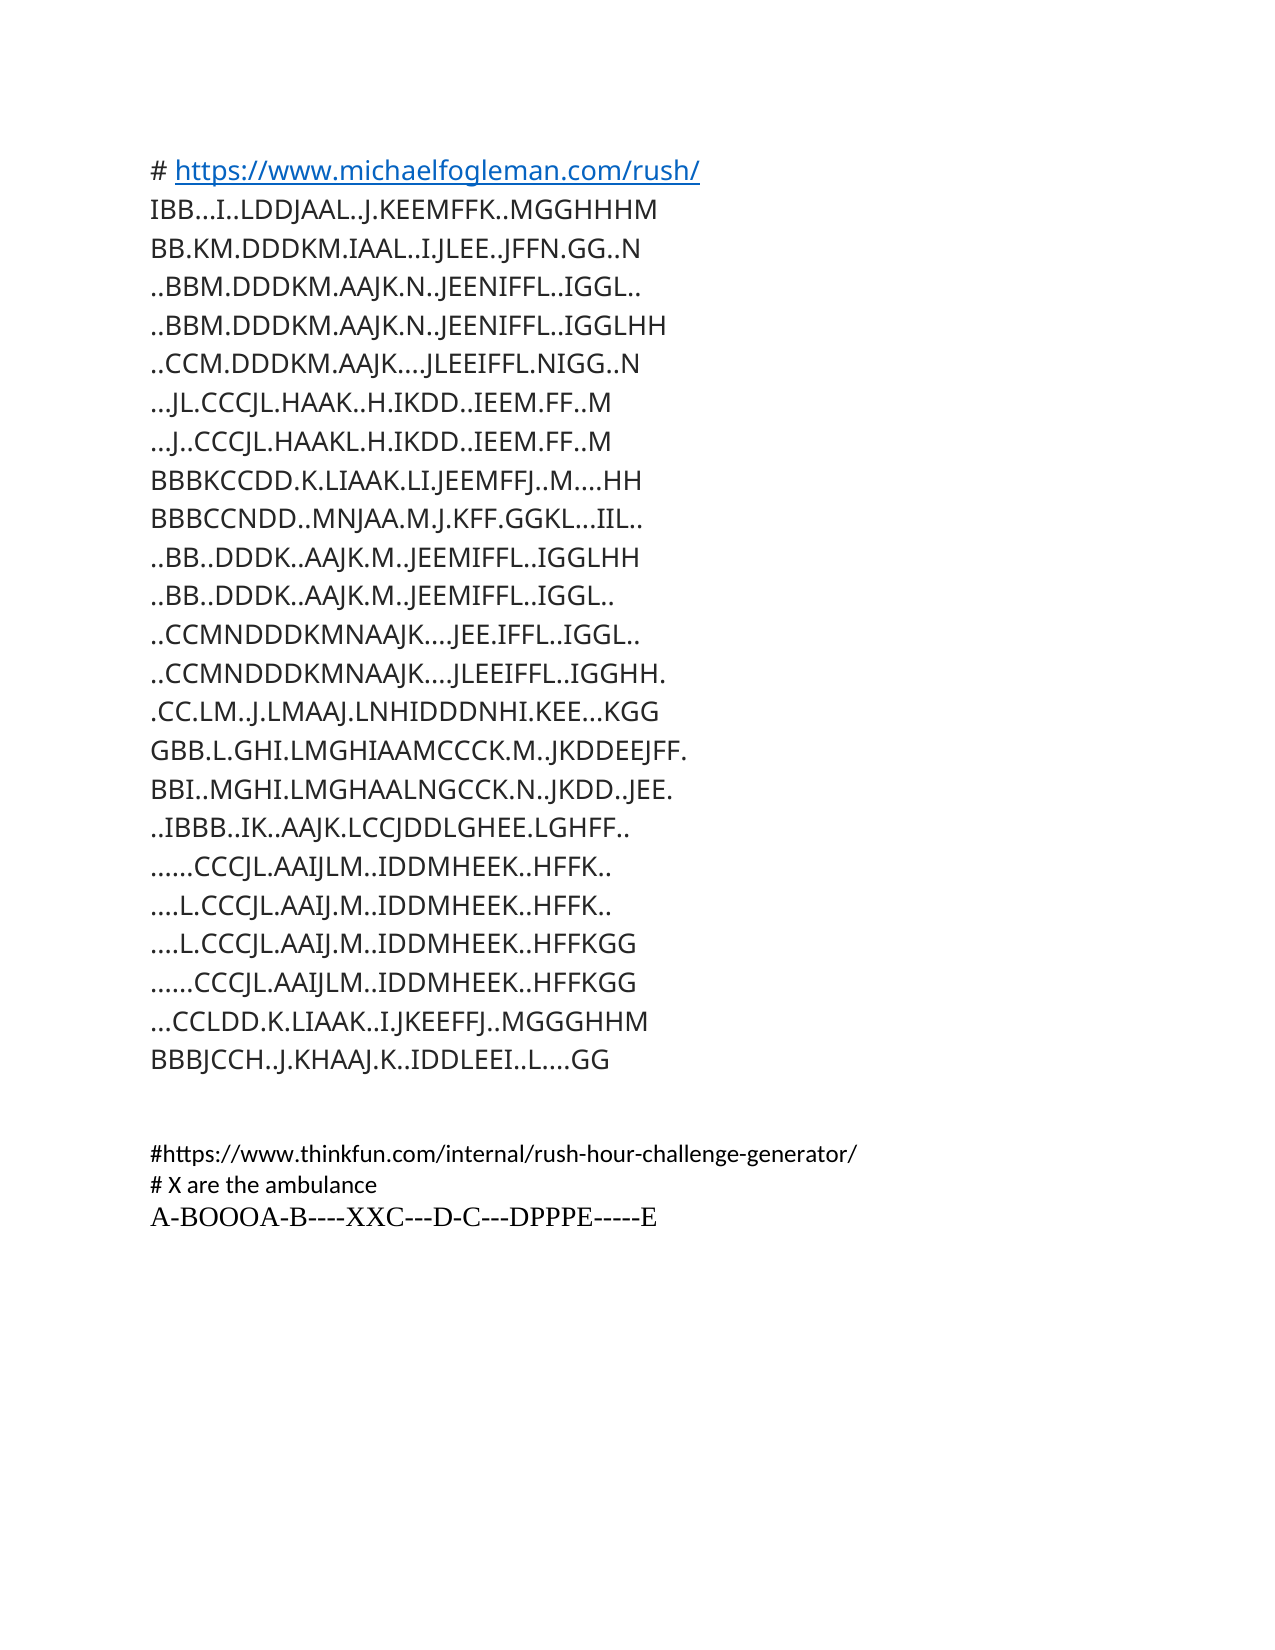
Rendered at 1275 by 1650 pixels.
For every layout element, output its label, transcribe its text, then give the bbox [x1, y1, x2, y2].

text # https://www.michaelfogleman.com/rush/ [150, 150, 1125, 189]
text ...J..CCCJL.HAAKL.H.IKDD..IEEM.FF..M [150, 421, 1125, 459]
text ..BBM.DDDKM.AAJK.N..JEENIFFL..IGGLHH [150, 304, 1125, 343]
text BBBCCNDD..MNJAA.M.J.KFF.GGKL...IIL.. [150, 498, 1125, 536]
text ..CCMNDDDKMNAAJK....JEE.IFFL..IGGL.. [150, 614, 1125, 652]
text ..BBM.DDDKM.AAJK.N..JEENIFFL..IGGL.. [150, 266, 1125, 304]
text ......CCCJL.AAIJLM..IDDMHEEK..HFFKGG [150, 962, 1125, 1000]
text ......CCCJL.AAIJLM..IDDMHEEK..HFFK.. [150, 846, 1125, 884]
text ..CCMNDDDKMNAAJK....JLEEIFFL..IGGHH. [150, 652, 1125, 691]
text ....L.CCCJL.AAIJ.M..IDDMHEEK..HFFKGG [150, 923, 1125, 962]
text ..IBBB..IK..AAJK.LCCJDDLGHEE.LGHFF.. [150, 807, 1125, 846]
text ..BB..DDDK..AAJK.M..JEEMIFFL..IGGLHH [150, 536, 1125, 575]
text ....L.CCCJL.AAIJ.M..IDDMHEEK..HFFK.. [150, 884, 1125, 923]
text A-BOOOA-B----XXC---D-C---DPPPE-----E [150, 1199, 1125, 1232]
text ..CCM.DDDKM.AAJK....JLEEIFFL.NIGG..N [150, 343, 1125, 382]
text BB.KM.DDDKM.IAAL..I.JLEE..JFFN.GG..N [150, 227, 1125, 266]
text # X are the ambulance [150, 1169, 1125, 1199]
text ..BB..DDDK..AAJK.M..JEEMIFFL..IGGL.. [150, 575, 1125, 614]
text #https://www.thinkfun.com/internal/rush-hour-challenge-generator/ [150, 1138, 1125, 1169]
text GBB.L.GHI.LMGHIAAMCCCK.M..JKDDEEJFF. [150, 730, 1125, 768]
text BBI..MGHI.LMGHAALNGCCK.N..JKDD..JEE. [150, 768, 1125, 807]
text ...JL.CCCJL.HAAK..H.IKDD..IEEM.FF..M [150, 382, 1125, 421]
text IBB...I..LDDJAAL..J.KEEMFFK..MGGHHHM [150, 189, 1125, 227]
text BBBKCCDD.K.LIAAK.LI.JEEMFFJ..M....HH [150, 459, 1125, 498]
text BBBJCCH..J.KHAAJ.K..IDDLEEI..L....GG [150, 1039, 1125, 1077]
text ...CCLDD.K.LIAAK..I.JKEEFFJ..MGGGHHM [150, 1000, 1125, 1039]
text .CC.LM..J.LMAAJ.LNHIDDDNHI.KEE...KGG [150, 691, 1125, 730]
